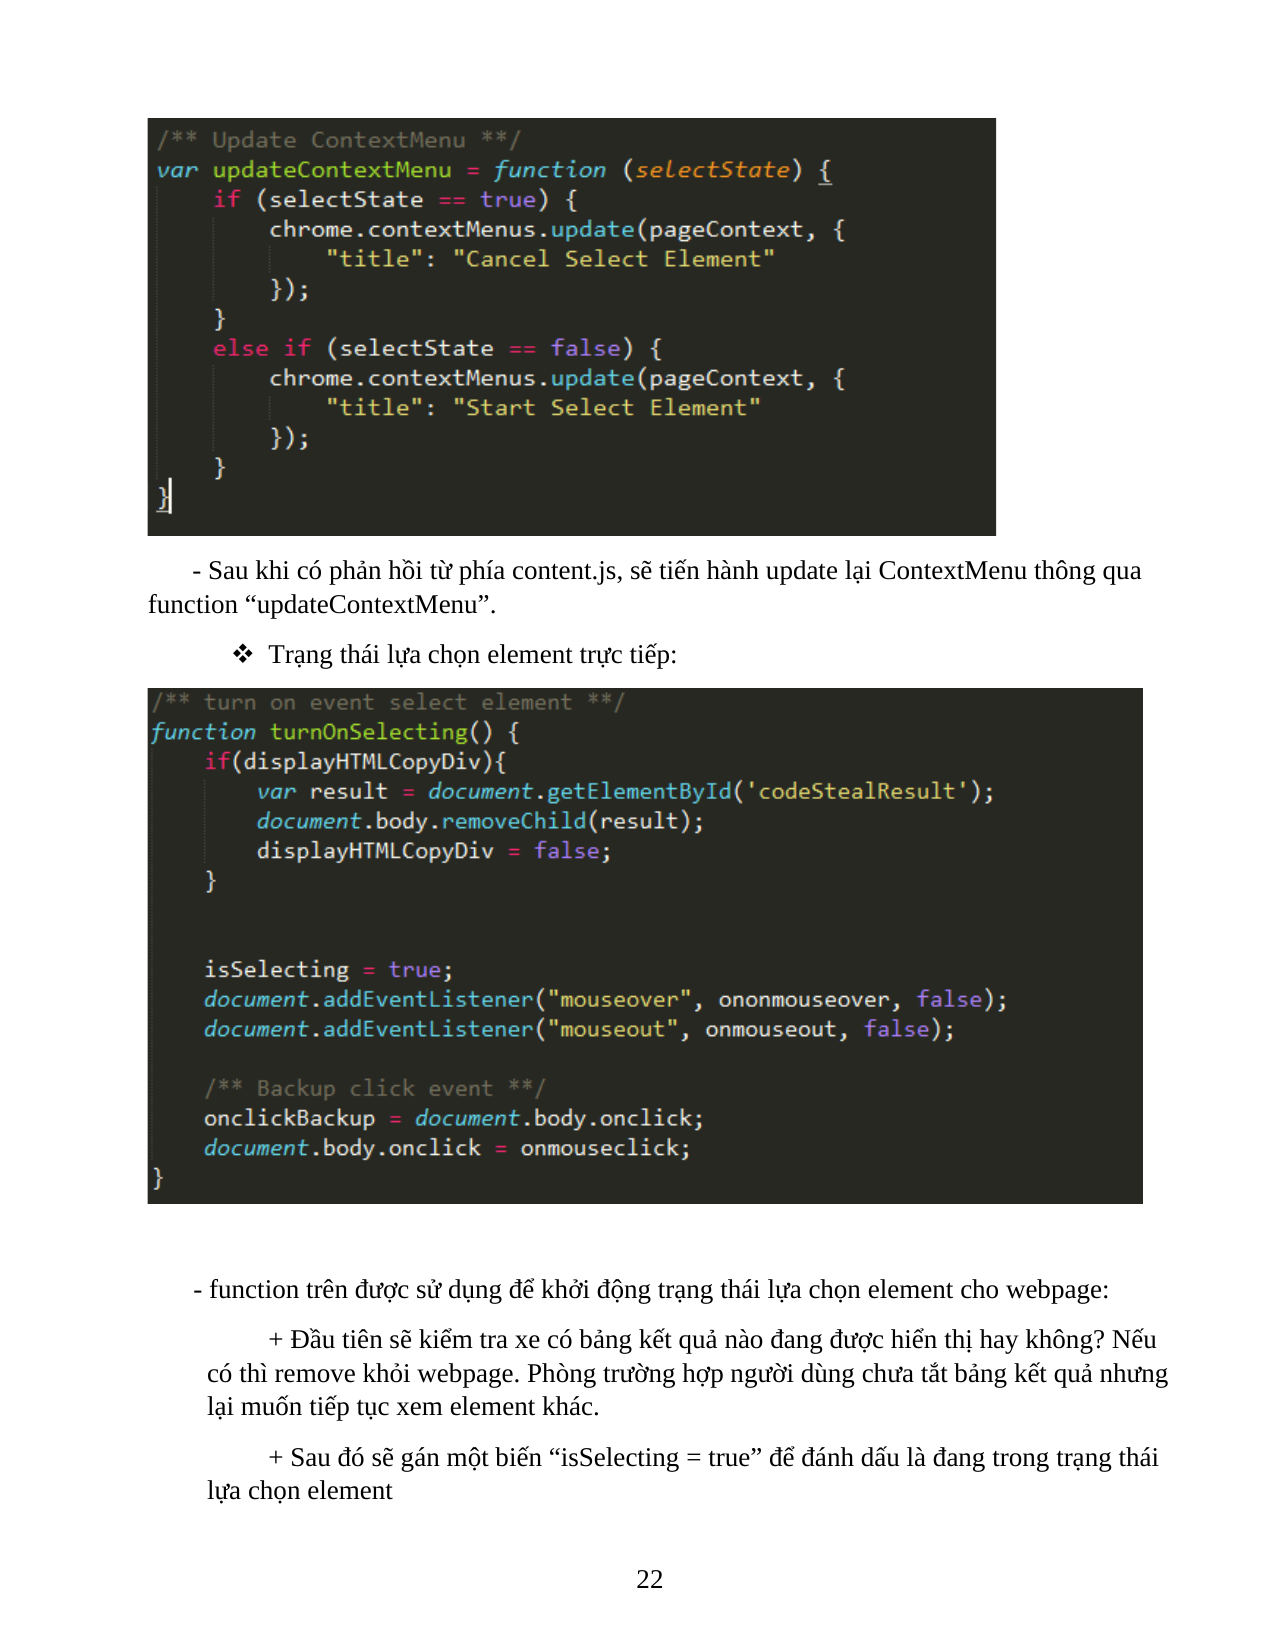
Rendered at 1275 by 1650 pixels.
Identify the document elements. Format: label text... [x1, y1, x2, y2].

text + Đầu tiên sẽ kiểm tra xe có bảng kết quả nào đang được hiển thị hay không? Nếu có thì remove khỏi webpage. Phòng trường hợp người dùng chưa tắt bảng kết quả nhưng lại muốn tiếp tục xem element khác. [207, 1323, 1181, 1422]
text - function trên được sử dụng để khởi động trạng thái lựa chọn element cho webpage: [193, 1273, 1181, 1304]
picture [147, 118, 997, 536]
text - Sau khi có phản hồi từ phía content.js, sẽ tiến hành update lại ContextMenu thông qua function “updateContextMenu”. [148, 554, 1181, 619]
text + Sau đó sẽ gán một biến “isSelecting = true” để đánh dấu là đang trong trạng thái lựa chọn element [207, 1441, 1181, 1505]
list Trạng thái lựa chọn element trực tiếp: [231, 638, 1181, 669]
picture [147, 688, 1143, 1204]
